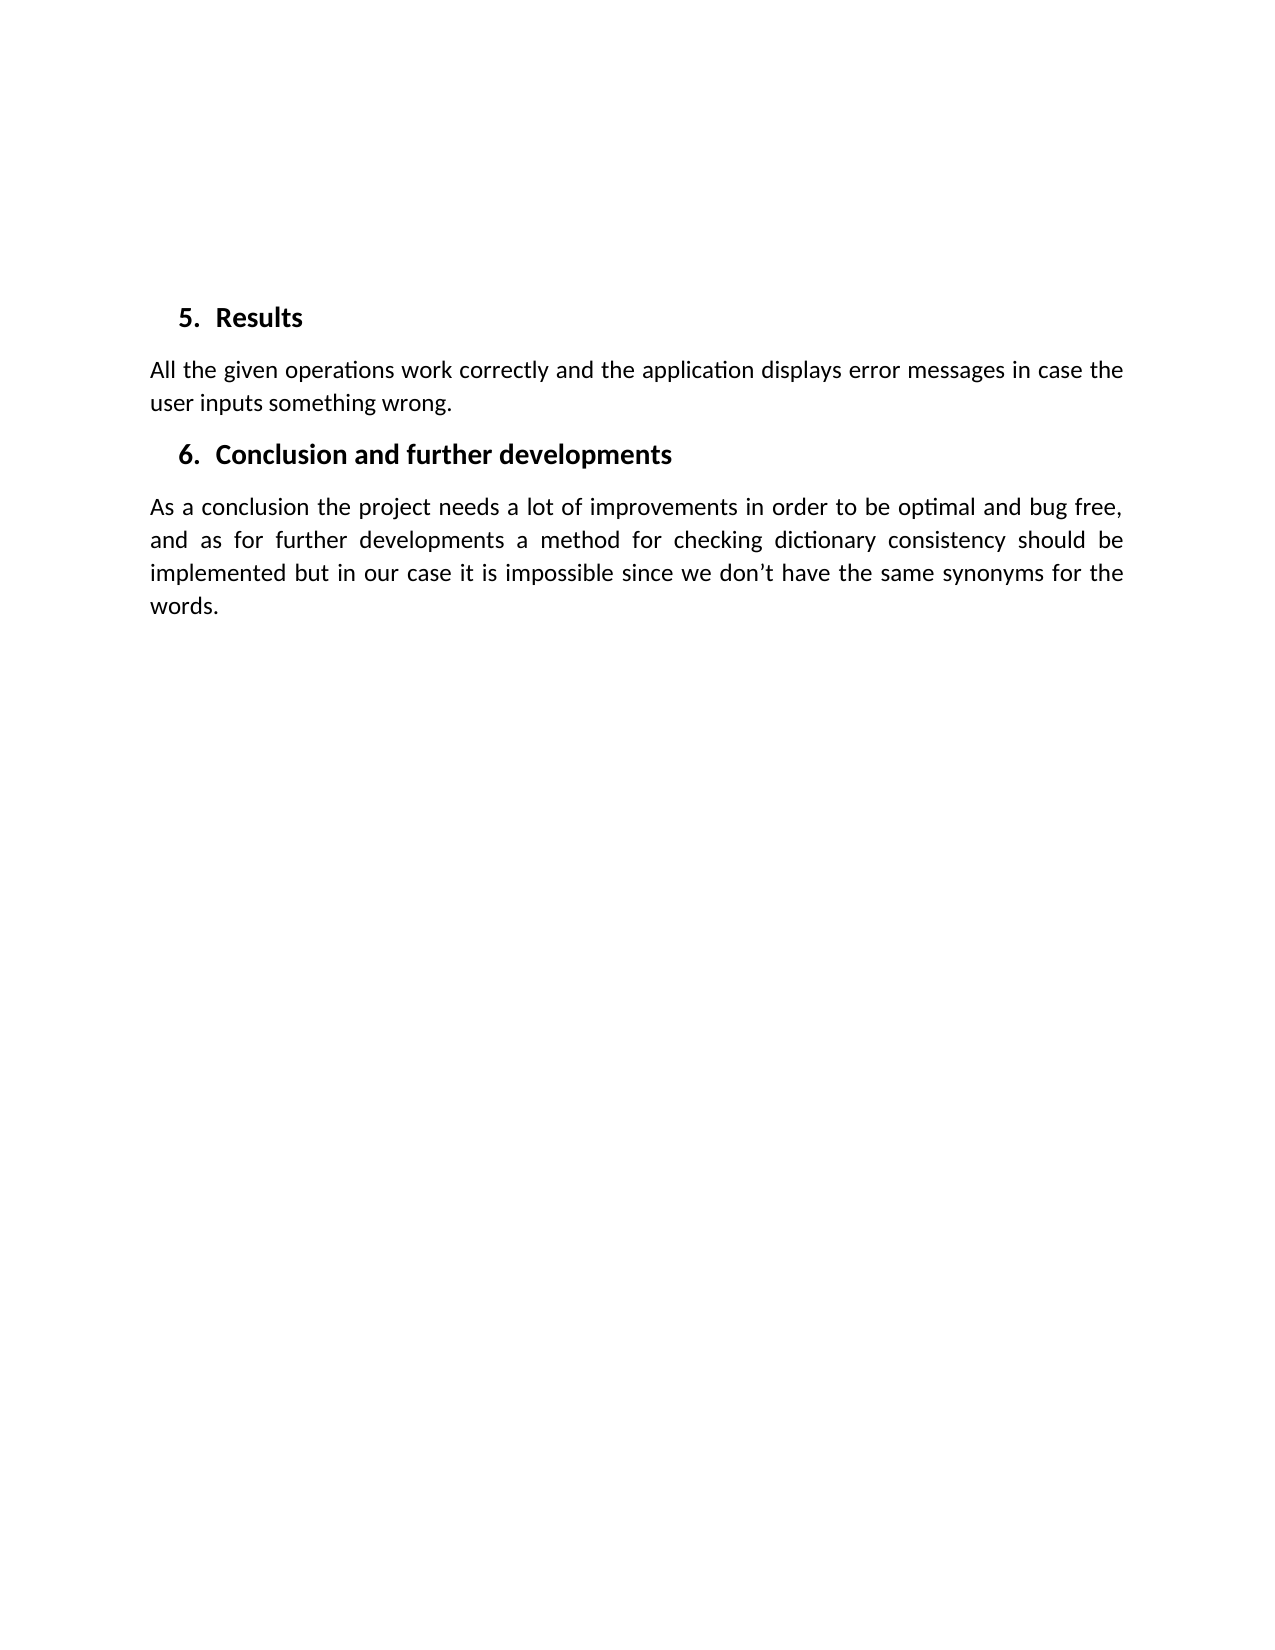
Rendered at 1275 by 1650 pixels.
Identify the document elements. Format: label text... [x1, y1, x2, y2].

text All the given operations work correctly and the application displays error messages in case the user inputs something wrong. [150, 354, 1125, 417]
list Conclusion and further developments [178, 436, 1125, 472]
text As a conclusion the project needs a lot of improvements in order to be optimal and bug free, and as for further developments a method for checking dictionary consistency should be implemented but in our case it is impossible since we don’t have the same synonyms for the words. [150, 491, 1125, 621]
list Results [178, 299, 1125, 334]
